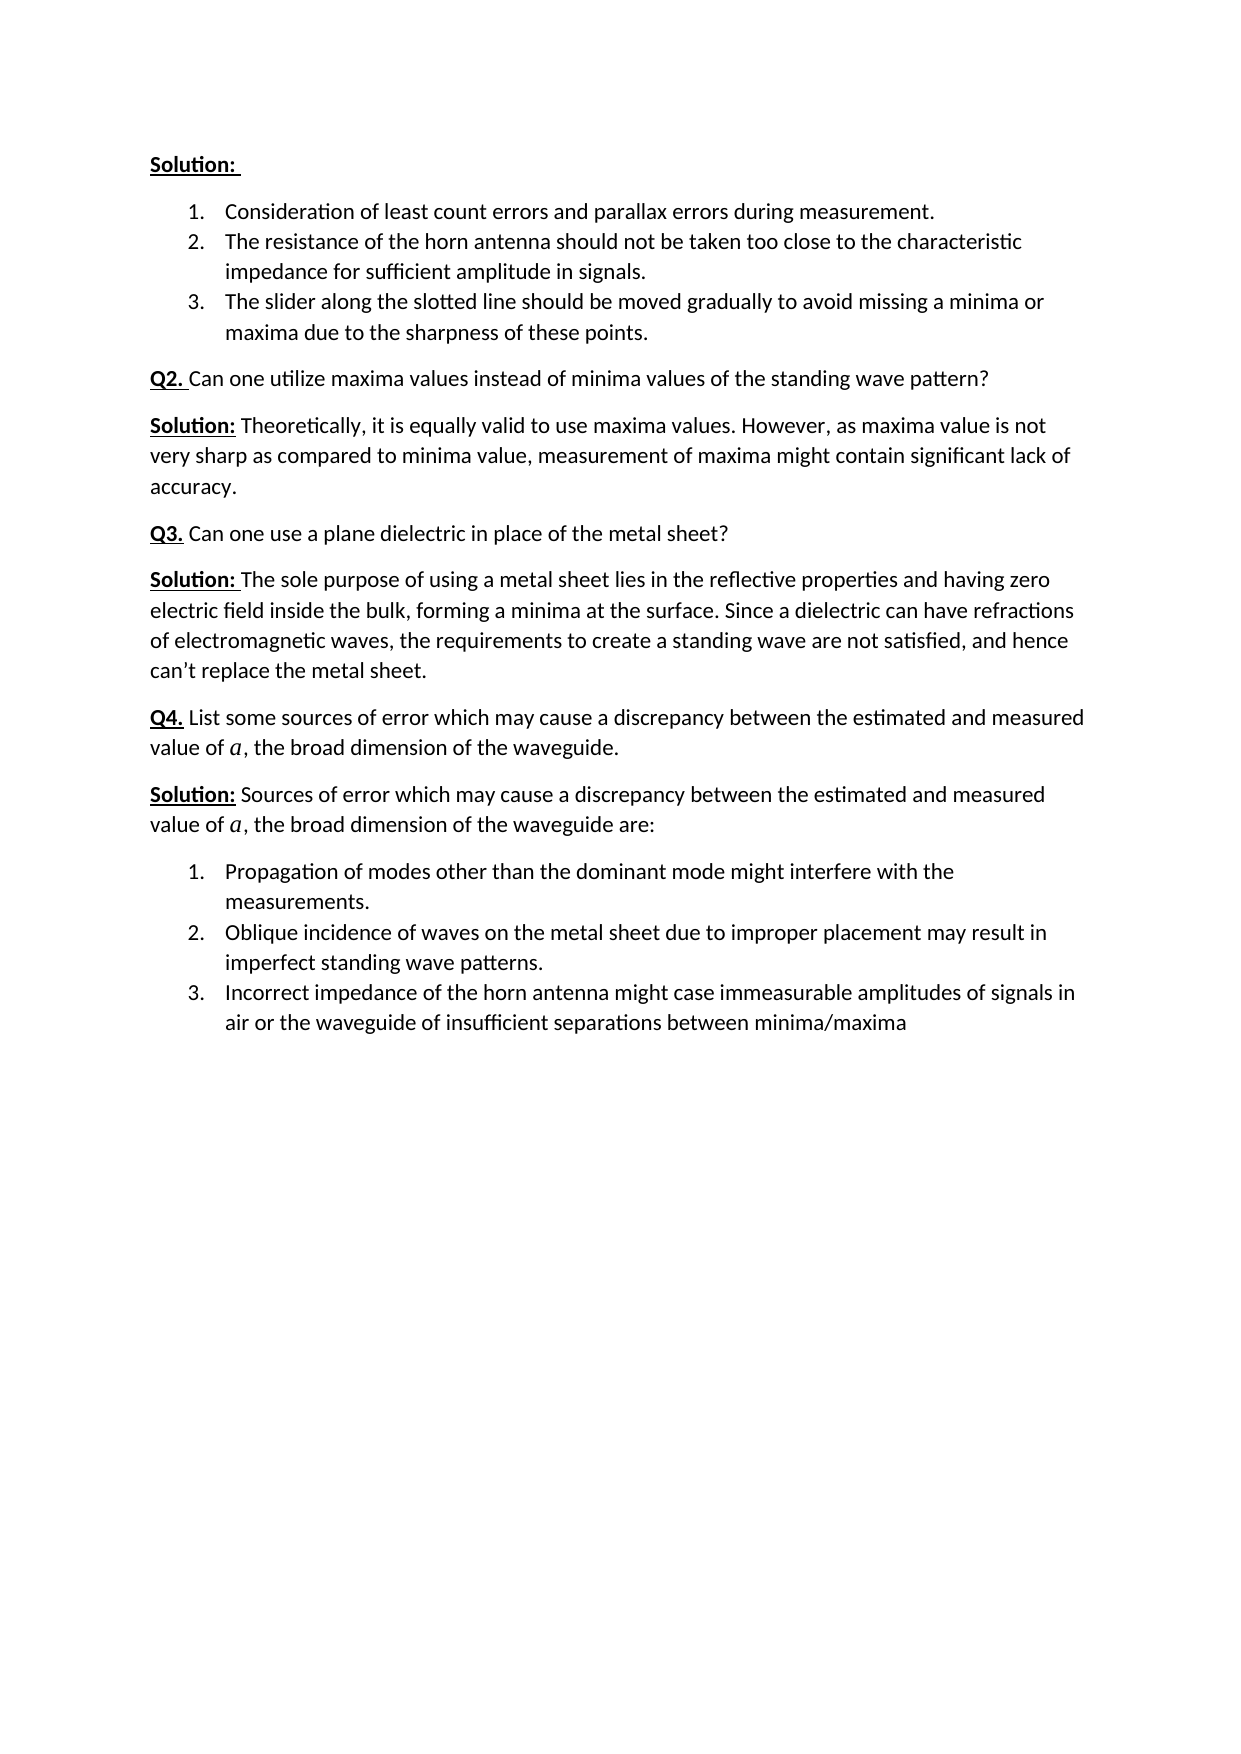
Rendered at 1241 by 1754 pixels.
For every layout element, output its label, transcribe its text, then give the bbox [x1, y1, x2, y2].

text Solution: Sources of error which may cause a discrepancy between the estimated and measured value of , the broad dimension of the waveguide are: [150, 780, 1090, 838]
text Solution: Theoretically, it is equally valid to use maxima values. However, as maxima value is not very sharp as compared to minima value, measurement of maxima might contain significant lack of accuracy. [150, 411, 1090, 500]
list Incorrect impedance of the horn antenna might case immeasurable amplitudes of signals in air or the waveguide of insufficient separations between minima/maxima [187, 978, 1090, 1036]
text Solution: [150, 150, 1090, 178]
list The resistance of the horn antenna should not be taken too close to the characteristic impedance for sufficient amplitude in signals. [187, 227, 1090, 285]
list Consideration of least count errors and parallax errors during measurement. [187, 197, 1090, 225]
list The slider along the slotted line should be moved gradually to avoid missing a minima or maxima due to the sharpness of these points. [187, 287, 1090, 346]
text Q4. List some sources of error which may cause a discrepancy between the estimated and measured value of , the broad dimension of the waveguide. [150, 703, 1090, 761]
text Q3. Can one use a plane dielectric in place of the metal sheet? [150, 519, 1090, 547]
list Oblique incidence of waves on the metal sheet due to improper placement may result in imperfect standing wave patterns. [187, 918, 1090, 976]
text Solution: The sole purpose of using a metal sheet lies in the reflective properties and having zero electric field inside the bulk, forming a minima at the surface. Since a dielectric can have refractions of electromagnetic waves, the requirements to create a standing wave are not satisfied, and hence can’t replace the metal sheet. [150, 566, 1090, 684]
list Propagation of modes other than the dominant mode might interfere with the measurements. [187, 857, 1090, 916]
text Q2. Can one utilize maxima values instead of minima values of the standing wave pattern? [150, 364, 1090, 393]
